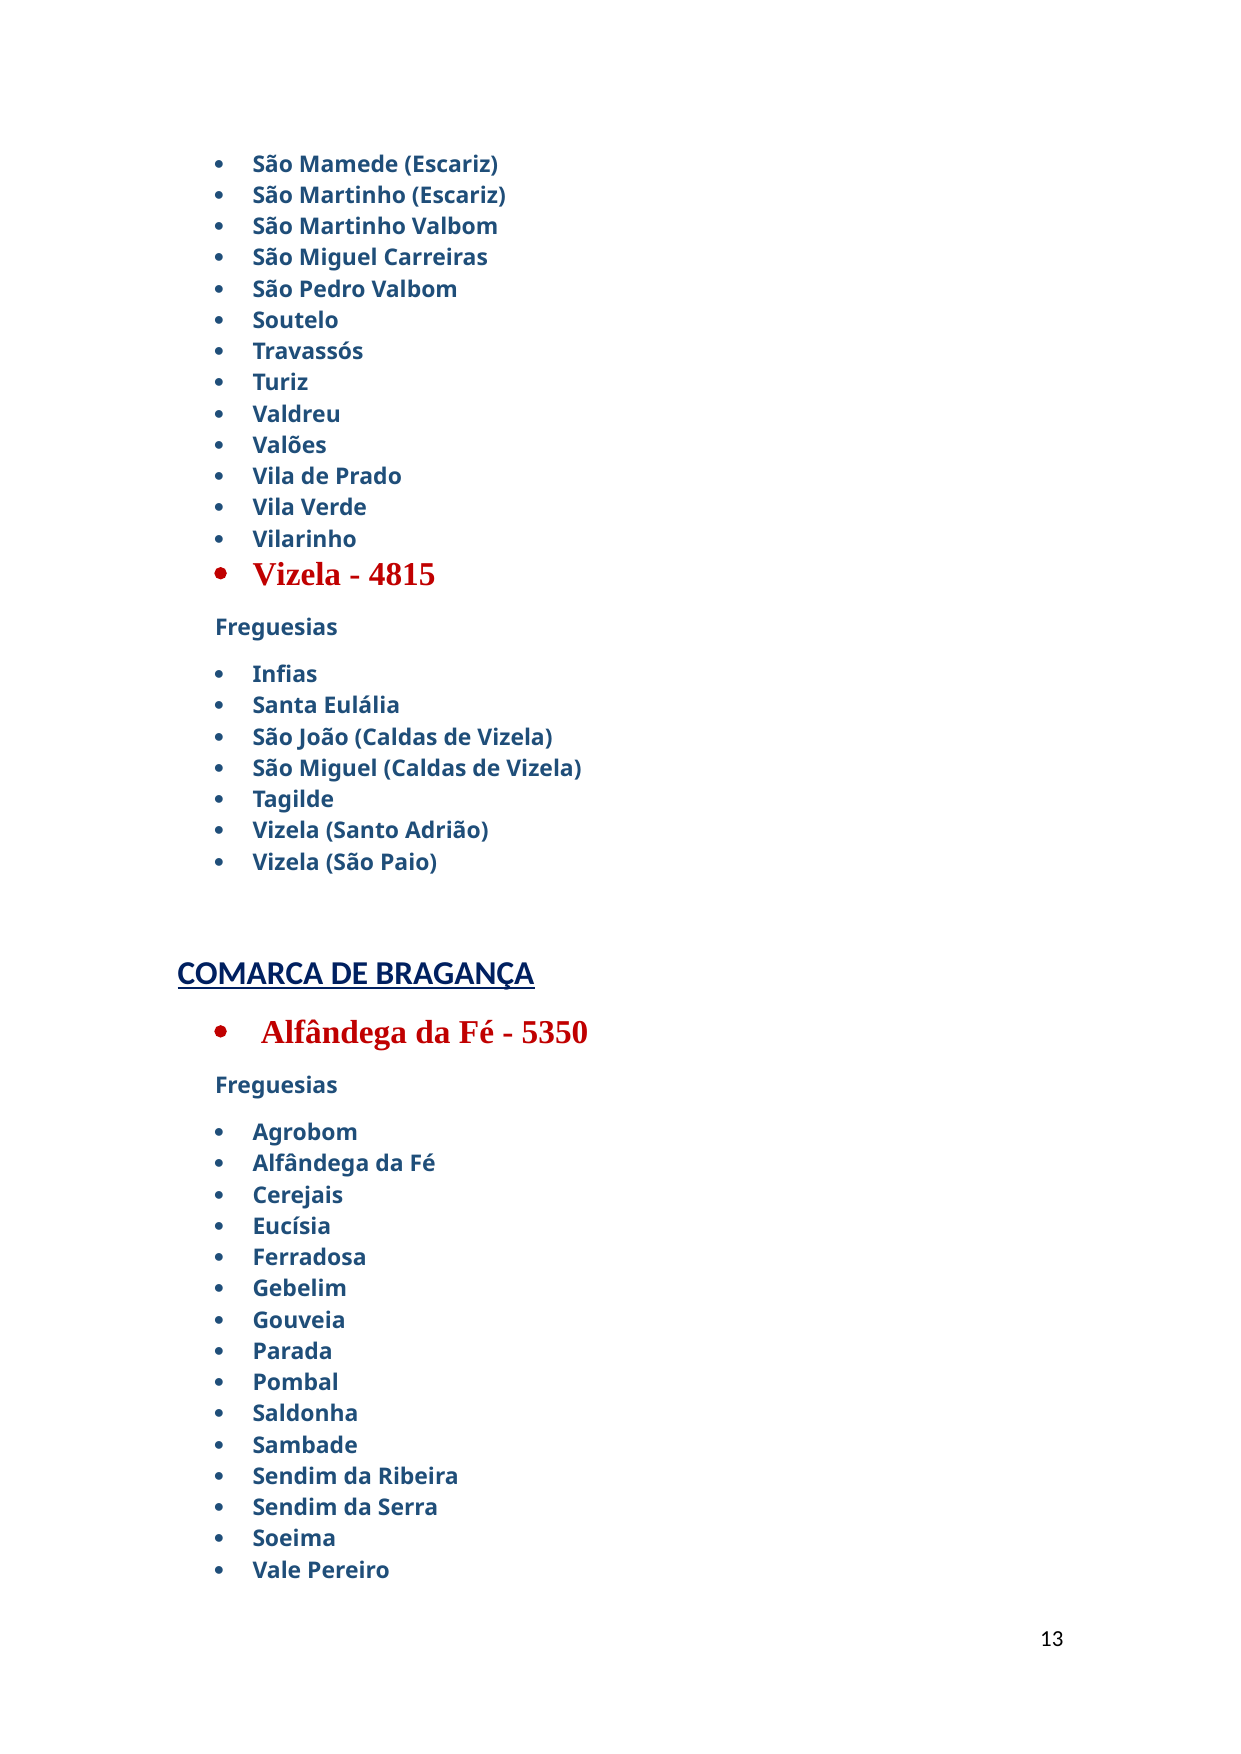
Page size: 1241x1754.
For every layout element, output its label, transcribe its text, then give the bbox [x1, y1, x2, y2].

subtitle Travassós [215, 335, 1047, 366]
subtitle Ferradosa [215, 1241, 1047, 1272]
subtitle Vizela (Santo Adrião) [215, 814, 1047, 846]
subtitle Sendim da Ribeira [215, 1460, 1047, 1491]
subtitle Sendim da Serra [215, 1491, 1047, 1522]
subtitle Sambade [215, 1429, 1047, 1460]
subtitle São Martinho Valbom [215, 210, 1047, 241]
subtitle Pombal [215, 1366, 1047, 1397]
subtitle São João (Caldas de Vizela) [215, 721, 1047, 752]
subtitle São Mamede (Escariz) [215, 148, 1047, 179]
subtitle Vila Verde [215, 491, 1047, 523]
subtitle Valdreu [215, 398, 1047, 429]
subtitle Cerejais [215, 1179, 1047, 1210]
subtitle Eucísia [215, 1210, 1047, 1241]
subtitle Agrobom [215, 1116, 1047, 1147]
subtitle Soeima [215, 1522, 1047, 1554]
list Alfândega da Fé - 5350 [215, 1012, 1063, 1050]
subtitle São Miguel Carreiras [215, 241, 1047, 273]
subtitle Tagilde [215, 783, 1047, 814]
subtitle Vale Pereiro [215, 1554, 1047, 1585]
list Vizela - 4815 [215, 554, 1063, 592]
subtitle Vizela (São Paio) [215, 846, 1047, 877]
subtitle Infias [215, 658, 1047, 689]
subtitle Vila de Prado [215, 460, 1047, 491]
subtitle Saldonha [215, 1397, 1047, 1429]
subtitle São Miguel (Caldas de Vizela) [215, 752, 1047, 783]
subtitle Parada [215, 1335, 1047, 1366]
subtitle Vilarinho [215, 523, 1047, 554]
subtitle Valões [215, 429, 1047, 460]
text COMARCA DE BRAGANÇA [177, 952, 1063, 993]
subtitle São Martinho (Escariz) [215, 179, 1047, 210]
subtitle Soutelo [215, 304, 1047, 335]
subtitle Turiz [215, 366, 1047, 398]
subtitle Freguesias [215, 611, 1047, 642]
subtitle São Pedro Valbom [215, 273, 1047, 304]
subtitle Freguesias [215, 1069, 1047, 1101]
subtitle Santa Eulália [215, 689, 1047, 721]
subtitle Gouveia [215, 1304, 1047, 1335]
subtitle Gebelim [215, 1272, 1047, 1304]
subtitle Alfândega da Fé [215, 1147, 1047, 1179]
